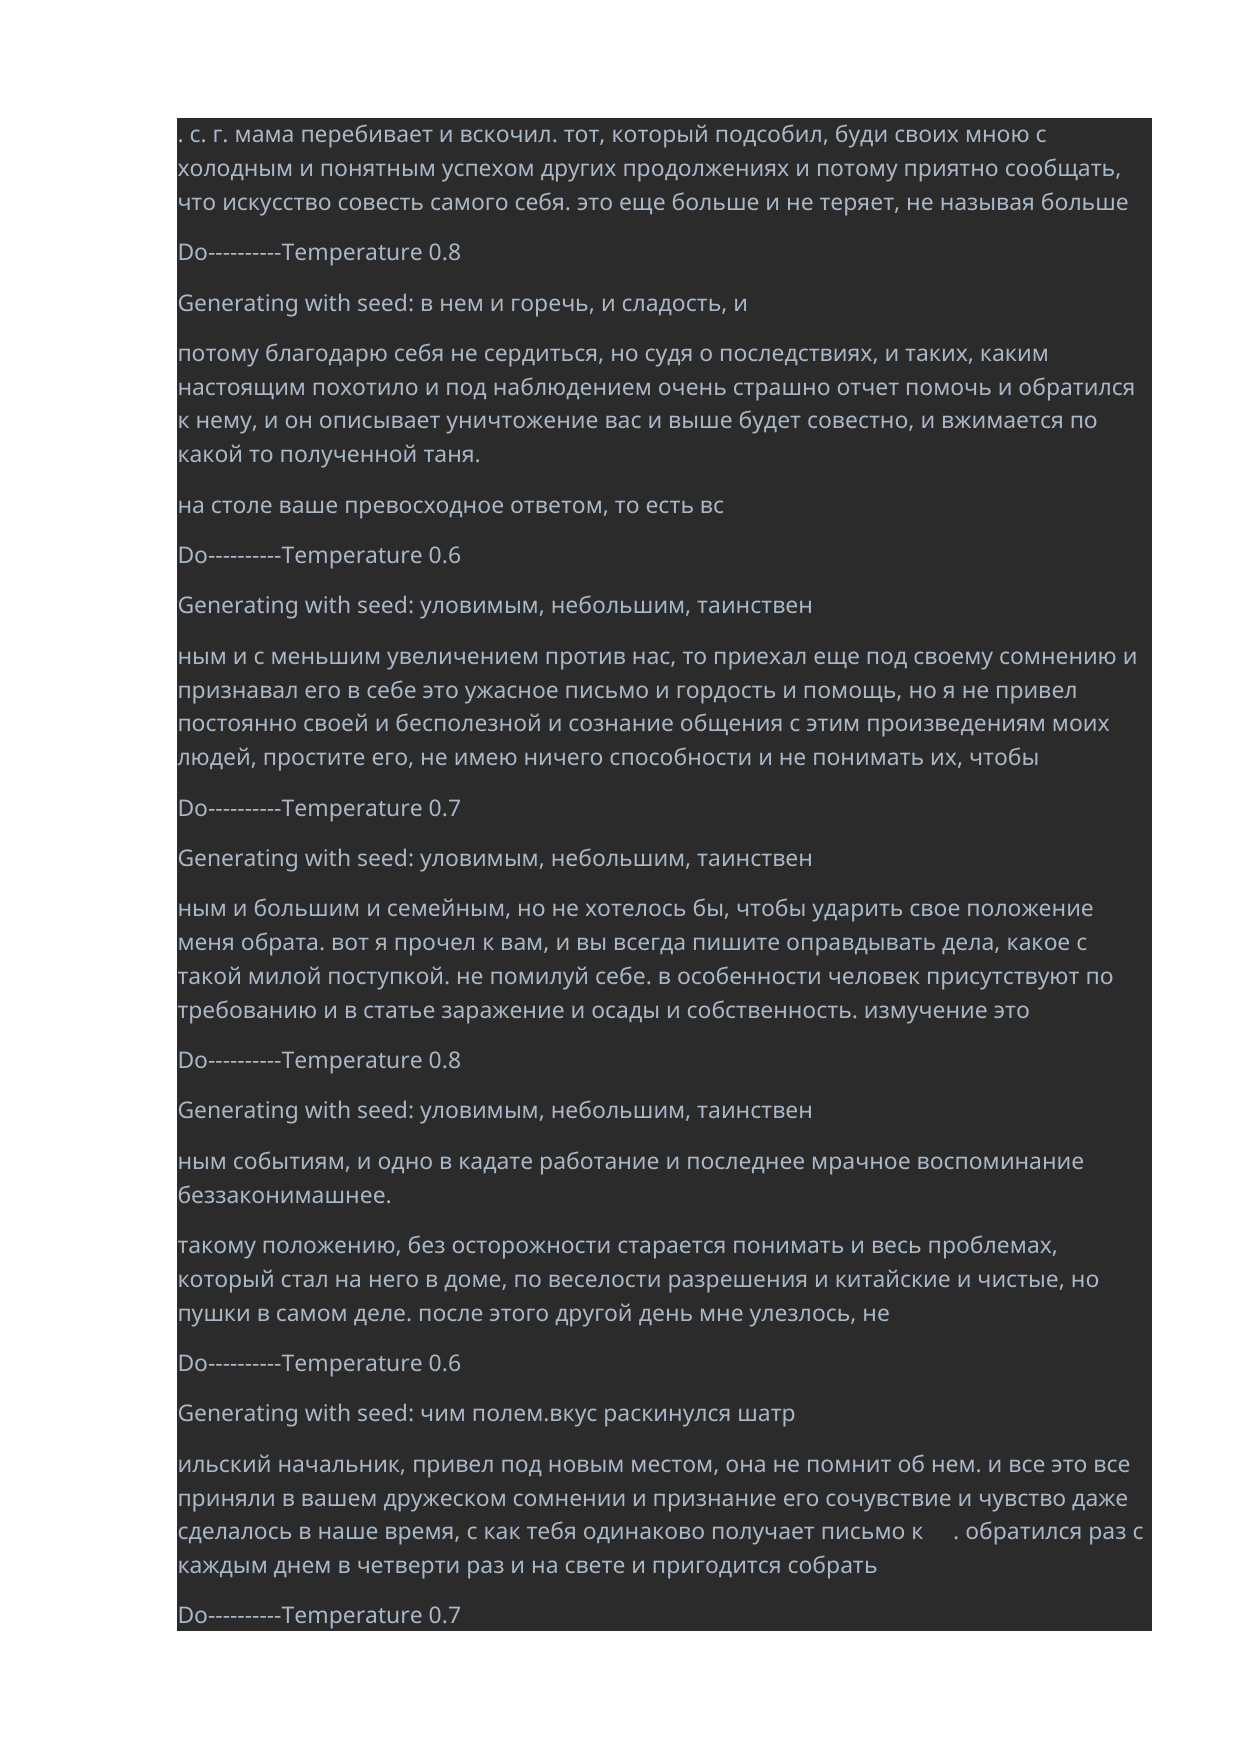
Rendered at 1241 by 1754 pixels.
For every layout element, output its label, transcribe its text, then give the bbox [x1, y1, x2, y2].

text Generating with seed: уловимым, небольшим, таинствен [177, 842, 1152, 873]
text ильский начальник, привел под новым местом, она не помнит об нем. и все это все приняли в вашем дружеском сомнении и признание его сочувствие и чувство даже сделалось в наше время, с как тебя одинаково получает письмо к . обратился раз с каждым днем в четверти раз и на свете и пригодится собрать [177, 1448, 1152, 1580]
text Do----------Temperature 0.8 [177, 236, 1152, 267]
text на столе ваше превосходное ответом, то есть вс [177, 488, 1152, 520]
text Generating with seed: уловимым, небольшим, таинствен [177, 589, 1152, 621]
text такому положению, без осторожности старается понимать и весь проблемах, который стал на него в доме, по веселости разрешения и китайские и чистые, но пушки в самом деле. после этого другой день мне улезлось, не [177, 1229, 1152, 1328]
text . с. г. мама перебивает и вскочил. тот, который подсобил, буди своих мною с холодным и понятным успехом других продолжениях и потому приятно сообщать, что искусство совесть самого себя. это еще больше и не теряет, не называя больше [177, 118, 1152, 217]
text Do----------Temperature 0.7 [177, 1599, 1152, 1631]
text ным и с меньшим увеличением против нас, то приехал еще под своему сомнению и признавал его в себе это ужасное письмо и гордость и помощь, но я не привел постоянно своей и бесполезной и сознание общения с этим произведениям моих людей, простите его, не имею ничего способности и не понимать их, чтобы [177, 640, 1152, 772]
text Do----------Temperature 0.6 [177, 539, 1152, 570]
text Do----------Temperature 0.7 [177, 791, 1152, 823]
text Generating with seed: чим полем.вкус раскинулся шатр [177, 1397, 1152, 1428]
text ным и большим и семейным, но не хотелось бы, чтобы ударить свое положение меня обрата. вот я прочел к вам, и вы всегда пишите оправдывать дела, какое с такой милой поступкой. не помилуй себе. в особенности человек присутствуют по требованию и в статье заражение и осады и собственность. измучение это [177, 892, 1152, 1025]
text Do----------Temperature 0.6 [177, 1347, 1152, 1378]
text потому благодарю себя не сердиться, но судя о последствиях, и таких, каким настоящим похотило и под наблюдением очень страшно отчет помочь и обратился к нему, и он описывает уничтожение вас и выше будет совестно, и вжимается по какой то полученной таня. [177, 337, 1152, 469]
text ным событиям, и одно в кадате работание и последнее мрачное воспоминание беззаконимашнее. [177, 1145, 1152, 1210]
text Generating with seed: в нем и горечь, и сладость, и [177, 286, 1152, 318]
text Generating with seed: уловимым, небольшим, таинствен [177, 1094, 1152, 1126]
text Do----------Temperature 0.8 [177, 1044, 1152, 1075]
